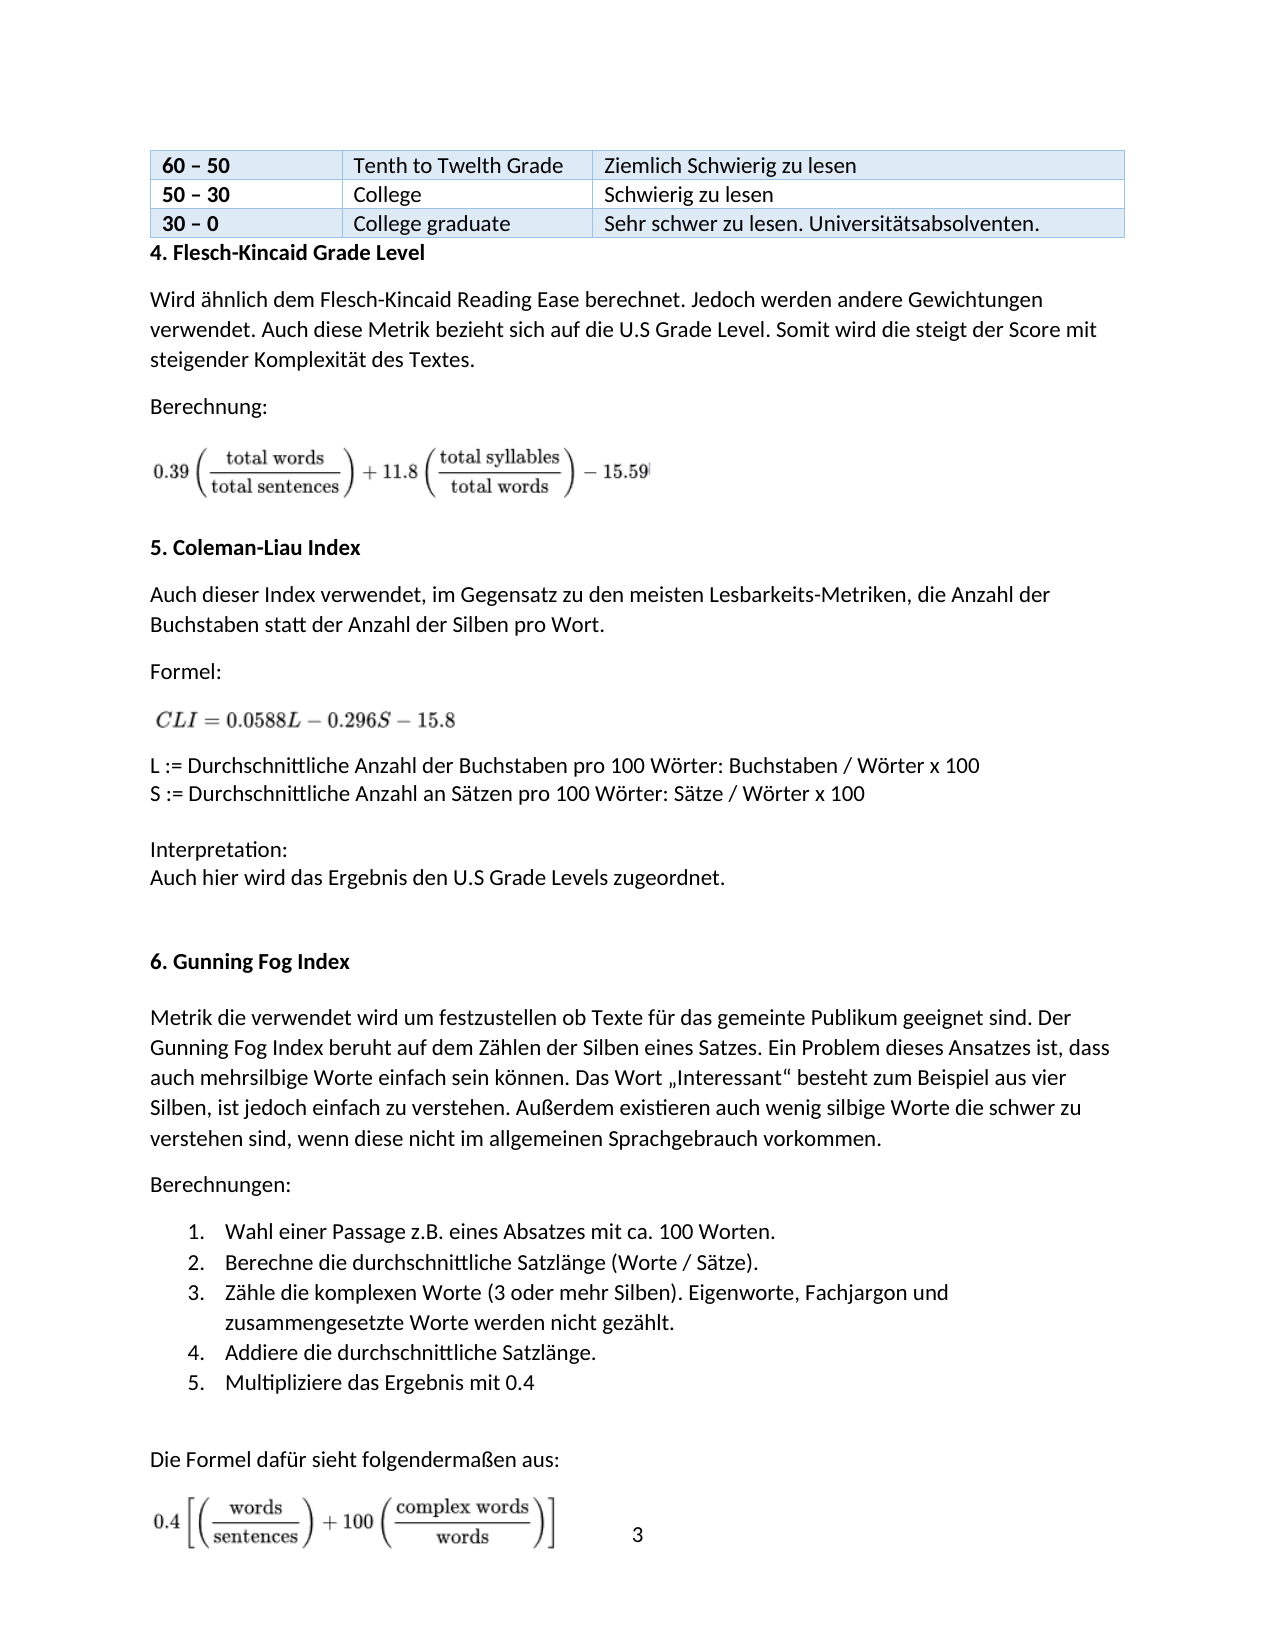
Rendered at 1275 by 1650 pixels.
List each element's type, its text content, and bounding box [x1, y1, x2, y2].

table_cell 50 – 30 [151, 180, 342, 208]
text Wird ähnlich dem Flesch-Kincaid Reading Ease berechnet. Jedoch werden andere Gewichtungen verwendet. Auch diese Metrik bezieht sich auf die U.S Grade Level. Somit wird die steigt der Score mit steigender Komplexität des Textes. [150, 285, 1125, 373]
text 4. Flesch-Kincaid Grade Level [150, 238, 1125, 266]
text 6. Gunning Fog Index [150, 947, 1125, 975]
text Interpretation: [150, 835, 1125, 863]
list Multipliziere das Ergebnis mit 0.4 [187, 1368, 1125, 1397]
table_cell Sehr schwer zu lesen. Universitätsabsolventen. [593, 209, 1124, 237]
picture [150, 437, 650, 505]
table_cell College graduate [343, 209, 592, 237]
table_cell 60 – 50 [151, 151, 342, 179]
list Addiere die durchschnittliche Satzlänge. [187, 1338, 1125, 1366]
text Berechnungen: [150, 1171, 1125, 1199]
table_cell Schwierig zu lesen [593, 180, 1124, 208]
picture [150, 698, 465, 741]
text 5. Coleman-Liau Index [150, 533, 1125, 561]
text Metrik die verwendet wird um festzustellen ob Texte für das gemeinte Publikum geeignet sind. Der Gunning Fog Index beruht auf dem Zählen der Silben eines Satzes. Ein Problem dieses Ansatzes ist, dass auch mehrsilbige Worte einfach sein können. Das Wort „Interessant“ besteht zum Beispiel aus vier Silben, ist jedoch einfach zu verstehen. Außerdem existieren auch wenig silbige Worte die schwer zu verstehen sind, wenn diese nicht im allgemeinen Sprachgebrauch vorkommen. [150, 1003, 1125, 1152]
text Formel: [150, 657, 1125, 685]
table_cell Tenth to Twelth Grade [343, 151, 592, 179]
table_cell College [343, 180, 592, 208]
text Auch hier wird das Ergebnis den U.S Grade Levels zugeordnet. [150, 863, 1125, 891]
list Berechne die durchschnittliche Satzlänge (Worte / Sätze). [187, 1248, 1125, 1276]
list Zähle die komplexen Worte (3 oder mehr Silben). Eigenworte, Fachjargon und zusammengesetzte Worte werden nicht gezählt. [187, 1278, 1125, 1336]
text Berechnung: [150, 392, 1125, 420]
picture [150, 1486, 564, 1566]
table_cell Ziemlich Schwierig zu lesen [593, 151, 1124, 179]
text S := Durchschnittliche Anzahl an Sätzen pro 100 Wörter: Sätze / Wörter x 100 [150, 779, 1125, 807]
list Wahl einer Passage z.B. eines Absatzes mit ca. 100 Worten. [187, 1217, 1125, 1246]
text L := Durchschnittliche Anzahl der Buchstaben pro 100 Wörter: Buchstaben / Wörter x 100 [150, 751, 1125, 779]
text Auch dieser Index verwendet, im Gegensatz zu den meisten Lesbarkeits-Metriken, die Anzahl der Buchstaben statt der Anzahl der Silben pro Wort. [150, 580, 1125, 638]
text Die Formel dafür sieht folgendermaßen aus: [150, 1446, 1125, 1474]
table_cell 30 – 0 [151, 209, 342, 237]
